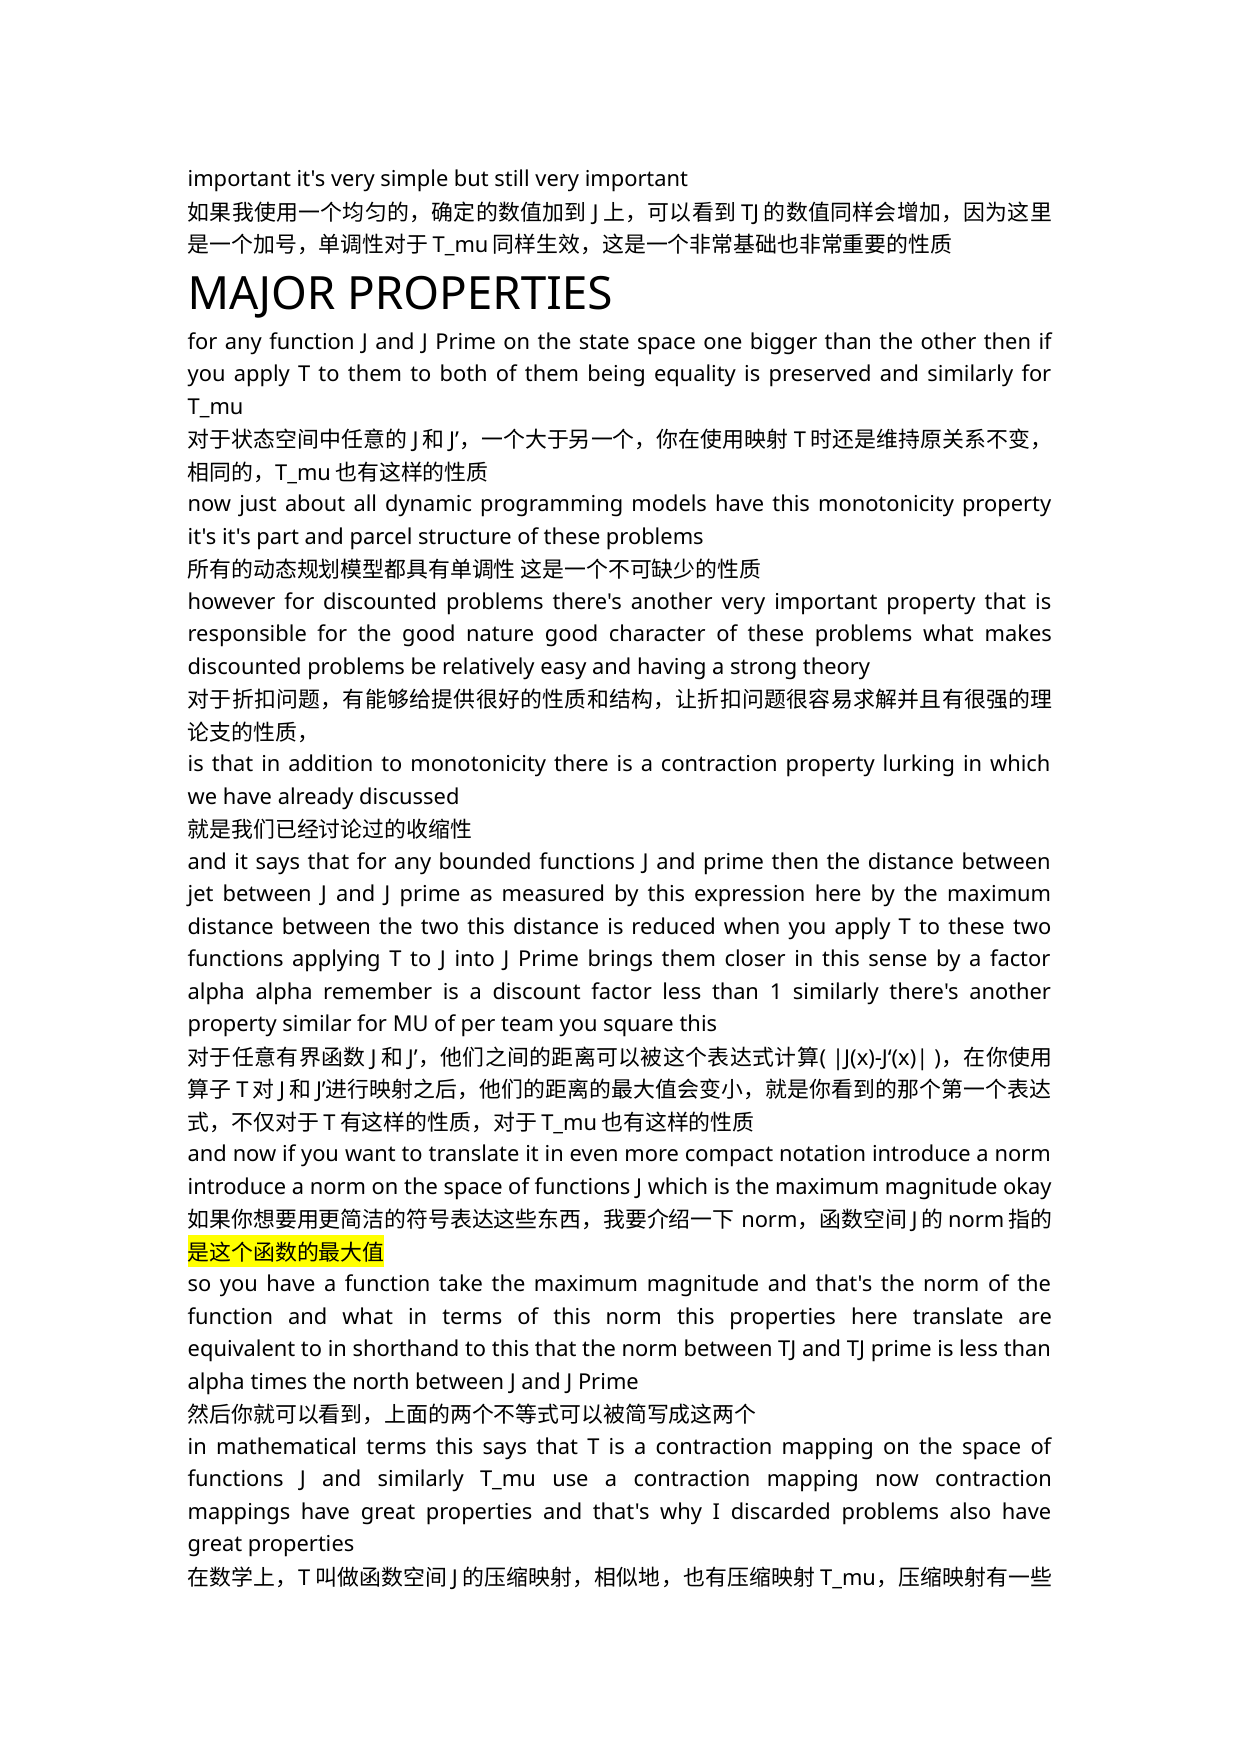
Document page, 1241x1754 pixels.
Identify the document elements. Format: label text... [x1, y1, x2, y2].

text however for discounted problems there's another very important property that is responsible for the good nature good character of these problems what makes discounted problems be relatively easy and having a strong theory [187, 584, 1053, 682]
text now just about all dynamic programming models have this monotonicity property it's it's part and parcel structure of these problems [187, 487, 1053, 552]
text 就是我们已经讨论过的收缩性 [187, 812, 1053, 844]
text so you have a function take the maximum magnitude and that's the norm of the function and what in terms of this norm this properties here translate are equivalent to in shorthand to this that the norm between TJ and TJ prime is less than alpha times the north between J and J Prime [187, 1267, 1053, 1397]
text and now if you want to translate it in even more compact notation introduce a norm introduce a norm on the space of functions J which is the maximum magnitude okay [187, 1137, 1053, 1202]
text MAJOR PROPERTIES [187, 259, 1053, 324]
text for any function J and J Prime on the state space one bigger than the other then if you apply T to them to both of them being equality is preserved and similarly for T_mu [187, 324, 1053, 422]
text 如果我使用一个均匀的，确定的数值加到J上，可以看到TJ的数值同样会增加，因为这里是一个加号，单调性对于T_mu同样生效，这是一个非常基础也非常重要的性质 [187, 194, 1053, 259]
text 对于折扣问题，有能够给提供很好的性质和结构，让折扣问题很容易求解并且有很强的理论支的性质， [187, 682, 1053, 747]
text 对于任意有界函数J和J’，他们之间的距离可以被这个表达式计算( |J(x)-J‘(x)| )，在你使用算子T对J和J’进行映射之后，他们的距离的最大值会变小，就是你看到的那个第一个表达式，不仅对于T有这样的性质，对于T_mu也有这样的性质 [187, 1039, 1053, 1137]
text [187, 1559, 1053, 1592]
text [187, 162, 1053, 194]
text 然后你就可以看到，上面的两个不等式可以被简写成这两个 [187, 1397, 1053, 1429]
text 如果你想要用更简洁的符号表达这些东西，我要介绍一下norm，函数空间J的norm指的是这个函数的最大值 [187, 1202, 1053, 1267]
text in mathematical terms this says that T is a contraction mapping on the space of functions J and similarly T_mu use a contraction mapping now contraction mappings have great properties and that's why I discarded problems also have great properties [187, 1429, 1053, 1559]
text 所有的动态规划模型都具有单调性 这是一个不可缺少的性质 [187, 552, 1053, 584]
text 对于状态空间中任意的J和J’，一个大于另一个，你在使用映射T时还是维持原关系不变，相同的，T_mu也有这样的性质 [187, 422, 1053, 487]
text is that in addition to monotonicity there is a contraction property lurking in which we have already discussed [187, 747, 1053, 812]
text and it says that for any bounded functions J and prime then the distance between jet between J and J prime as measured by this expression here by the maximum distance between the two this distance is reduced when you apply T to these two functions applying T to J into J Prime brings them closer in this sense by a factor alpha alpha remember is a discount factor less than 1 similarly there's another property similar for MU of per team you square this [187, 844, 1053, 1039]
